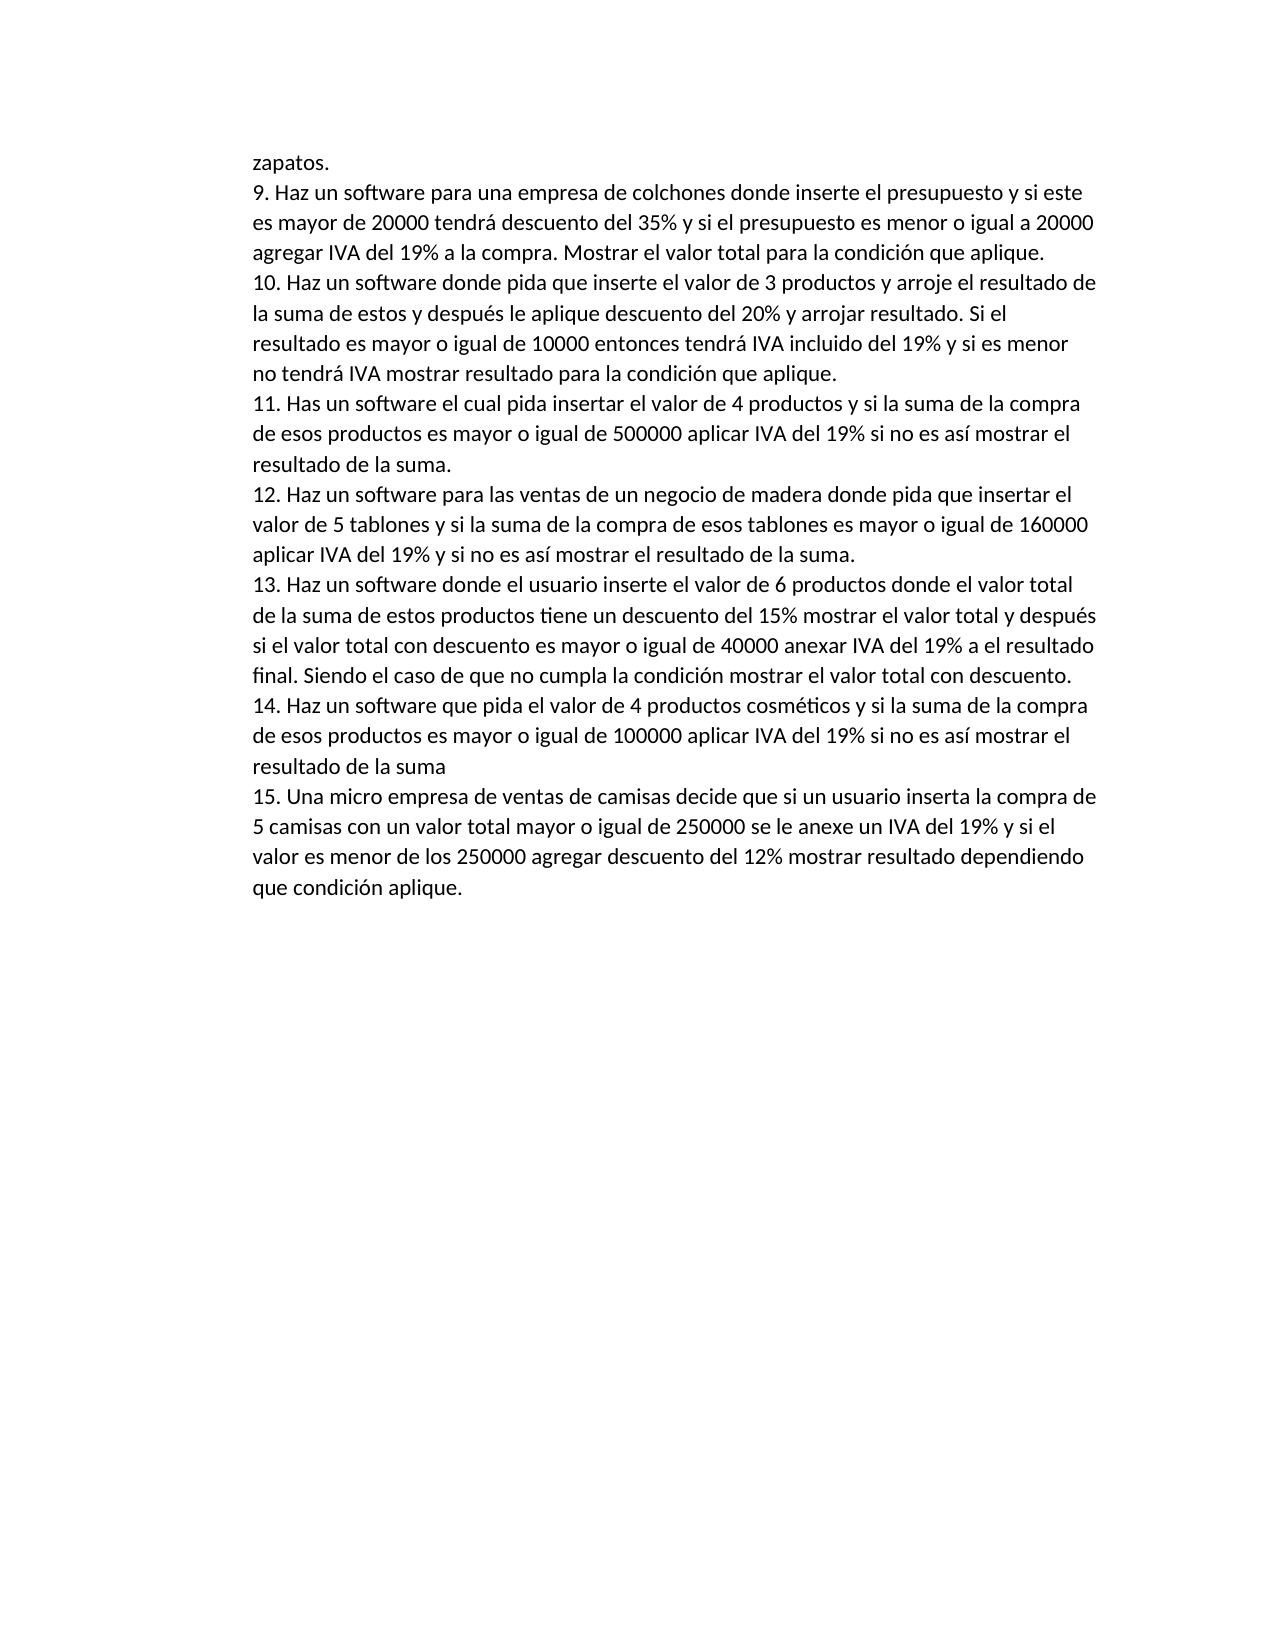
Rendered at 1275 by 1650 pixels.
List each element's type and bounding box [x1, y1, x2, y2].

list [215, 148, 1098, 901]
